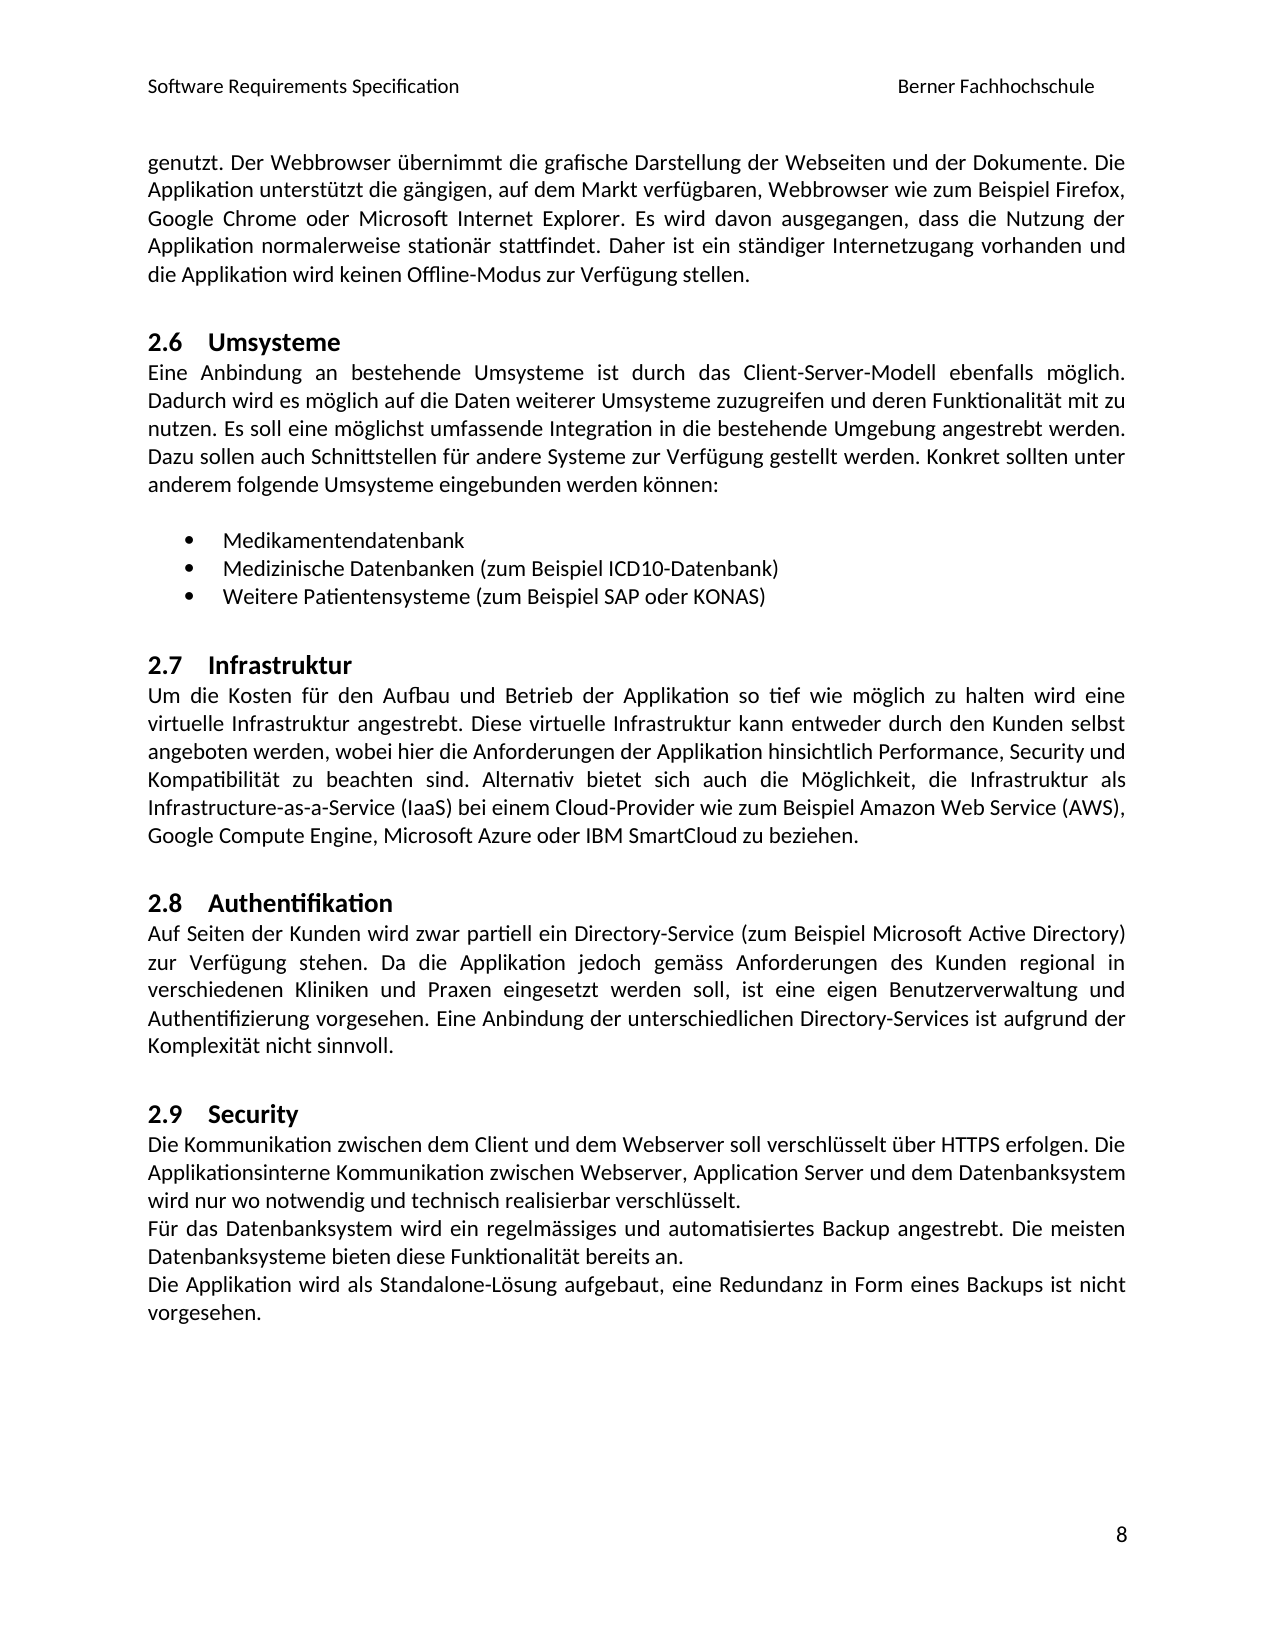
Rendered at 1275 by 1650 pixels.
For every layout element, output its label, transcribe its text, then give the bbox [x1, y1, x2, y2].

list Medikamentendatenbank [185, 526, 1127, 554]
subtitle Infrastruktur [148, 648, 1127, 681]
text Um die Kosten für den Aufbau und Betrieb der Applikation so tief wie möglich zu halten wird eine virtuelle Infrastruktur angestrebt. Diese virtuelle Infrastruktur kann entweder durch den Kunden selbst angeboten werden, wobei hier die Anforderungen der Applikation hinsichtlich Performance, Security und Kompatibilität zu beachten sind. Alternativ bietet sich auch die Möglichkeit, die Infrastruktur als Infrastructure-as-a-Service (IaaS) bei einem Cloud-Provider wie zum Beispiel Amazon Web Service (AWS), Google Compute Engine, Microsoft Azure oder IBM SmartCloud zu beziehen. [148, 681, 1127, 849]
text Die Applikation wird als Standalone-Lösung aufgebaut, eine Redundanz in Form eines Backups ist nicht vorgesehen. [148, 1270, 1127, 1326]
list Weitere Patientensysteme (zum Beispiel SAP oder KONAS) [185, 582, 1127, 610]
text Eine Anbindung an bestehende Umsysteme ist durch das Client-Server-Modell ebenfalls möglich. Dadurch wird es möglich auf die Daten weiterer Umsysteme zuzugreifen und deren Funktionalität mit zu nutzen. Es soll eine möglichst umfassende Integration in die bestehende Umgebung angestrebt werden. Dazu sollen auch Schnittstellen für andere Systeme zur Verfügung gestellt werden. Konkret sollten unter anderem folgende Umsysteme eingebunden werden können: [148, 358, 1127, 498]
subtitle Umsysteme [148, 325, 1127, 358]
text Auf Seiten der Kunden wird zwar partiell ein Directory-Service (zum Beispiel Microsoft Active Directory) zur Verfügung stehen. Da die Applikation jedoch gemäss Anforderungen des Kunden regional in verschiedenen Kliniken und Praxen eingesetzt werden soll, ist eine eigen Benutzerverwaltung und Authentifizierung vorgesehen. Eine Anbindung der unterschiedlichen Directory-Services ist aufgrund der Komplexität nicht sinnvoll. [148, 919, 1127, 1060]
subtitle Security [148, 1097, 1127, 1130]
list Medizinische Datenbanken (zum Beispiel ICD10-Datenbank) [185, 554, 1127, 582]
subtitle Authentifikation [148, 887, 1127, 919]
text Für das Datenbanksystem wird ein regelmässiges und automatisiertes Backup angestrebt. Die meisten Datenbanksysteme bieten diese Funktionalität bereits an. [148, 1214, 1127, 1270]
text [148, 148, 1127, 288]
text Die Kommunikation zwischen dem Client und dem Webserver soll verschlüsselt über HTTPS erfolgen. Die Applikationsinterne Kommunikation zwischen Webserver, Application Server und dem Datenbanksystem wird nur wo notwendig und technisch realisierbar verschlüsselt. [148, 1130, 1127, 1214]
